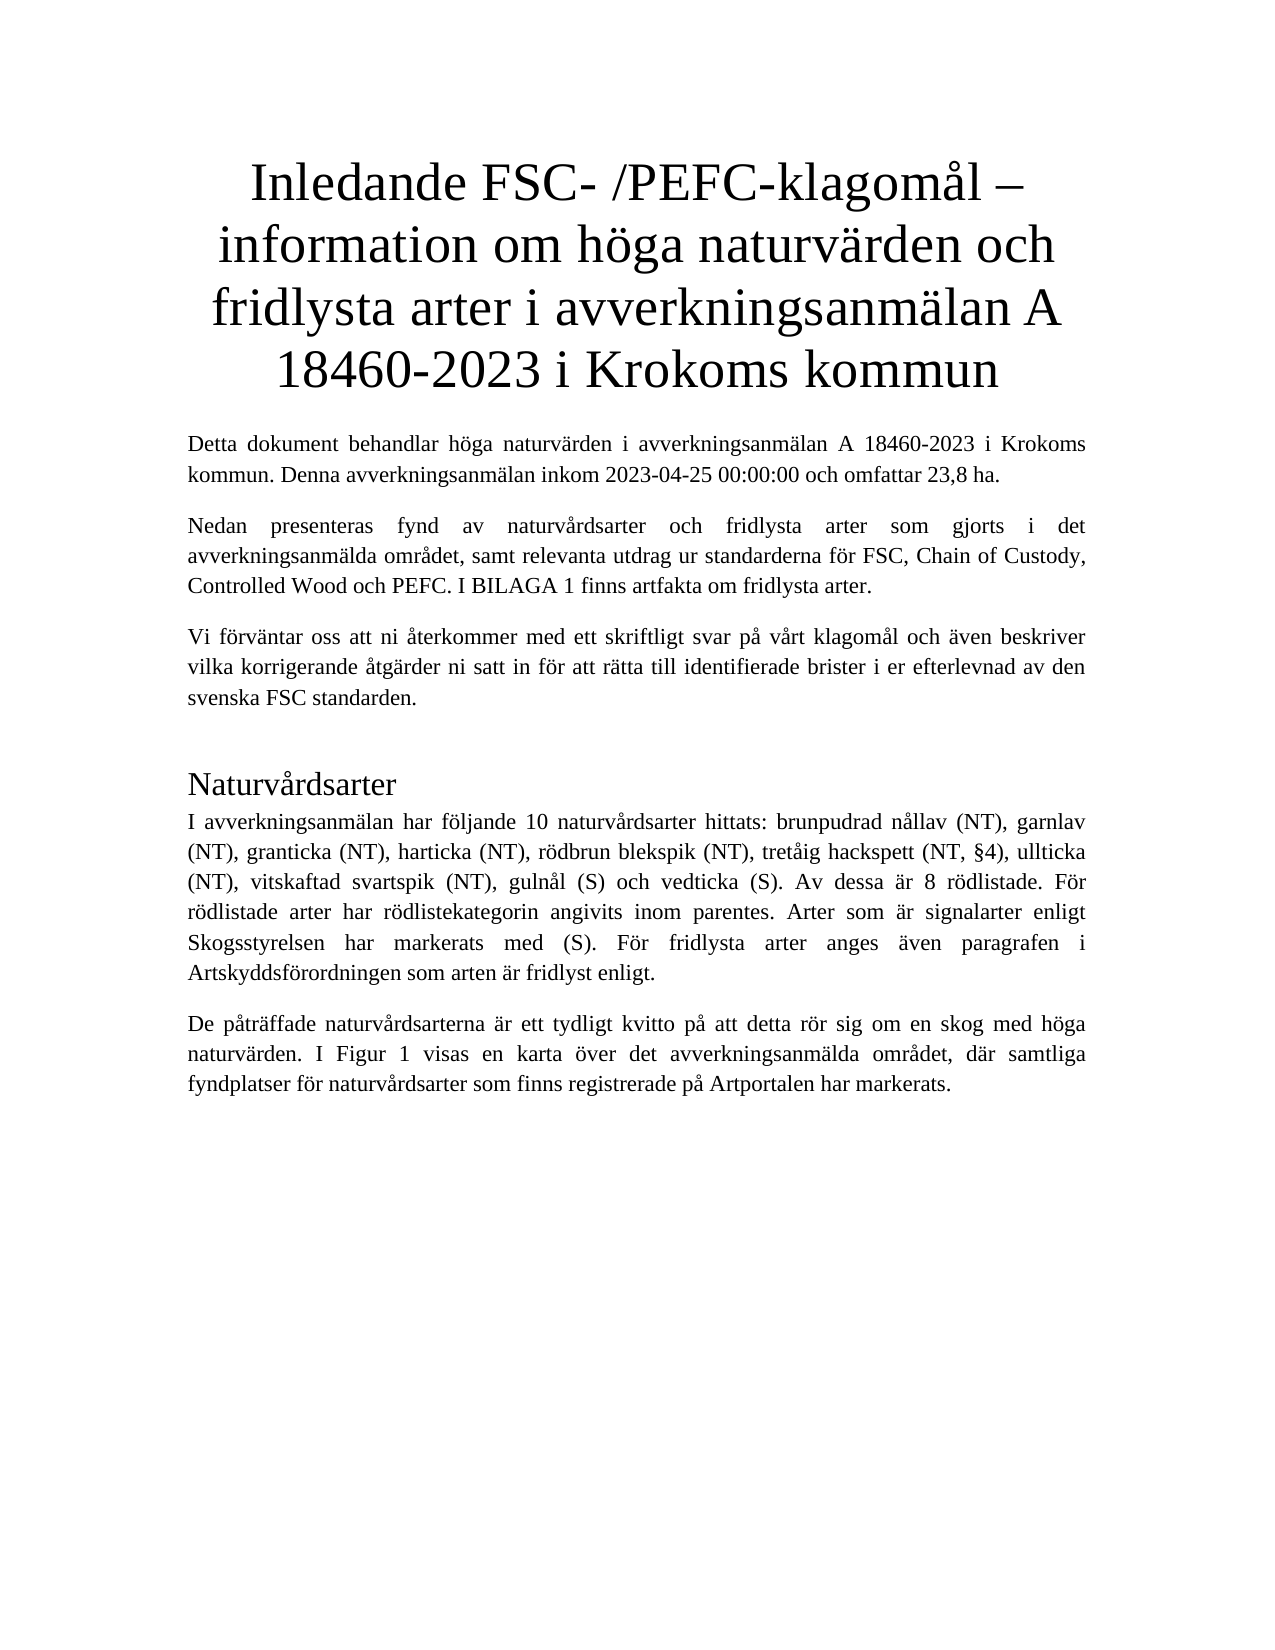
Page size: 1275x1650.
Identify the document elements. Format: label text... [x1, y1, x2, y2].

text Vi förväntar oss att ni återkommer med ett skriftligt svar på vårt klagomål och även beskriver vilka korrigerande åtgärder ni satt in för att rätta till identifierade brister i er efterlevnad av den svenska FSC standarden. [187, 623, 1087, 710]
text Nedan presenteras fynd av naturvårdsarter och fridlysta arter som gjorts i det avverkningsanmälda området, samt relevanta utdrag ur standarderna för FSC, Chain of Custody, Controlled Wood och PEFC. I BILAGA 1 finns artfakta om fridlysta arter. [187, 512, 1087, 598]
text I avverkningsanmälan har följande 10 naturvårdsarter hittats: brunpudrad nållav (NT), garnlav (NT), granticka (NT), harticka (NT), rödbrun blekspik (NT), tretåig hackspett (NT, §4), ullticka (NT), vitskaftad svartspik (NT), gulnål (S) och vedticka (S). Av dessa är 8 rödlistade. För rödlistade arter har rödlistekategorin angivits inom parentes. Arter som är signalarter enligt Skogsstyrelsen har markerats med (S). För fridlysta arter anges även paragrafen i Artskyddsförordningen som arten är fridlyst enligt. [187, 808, 1087, 985]
subtitle Naturvårdsarter [187, 764, 1087, 802]
text Detta dokument behandlar höga naturvärden i avverkningsanmälan A 18460-2023 i Krokoms kommun. Denna avverkningsanmälan inkom 2023-04-25 00:00:00 och omfattar 23,8 ha. [187, 430, 1087, 487]
text De påträffade naturvårdsarterna är ett tydligt kvitto på att detta rör sig om en skog med höga naturvärden. I Figur 1 visas en karta över det avverkningsanmälda området, där samtliga fyndplatser för naturvårdsarter som finns registrerade på Artportalen har markerats. [187, 1010, 1087, 1097]
title Inledande FSC- /PEFC-klagomål – information om höga naturvärden och fridlysta arter i avverkningsanmälan A 18460-2023 i Krokoms kommun [187, 150, 1087, 399]
